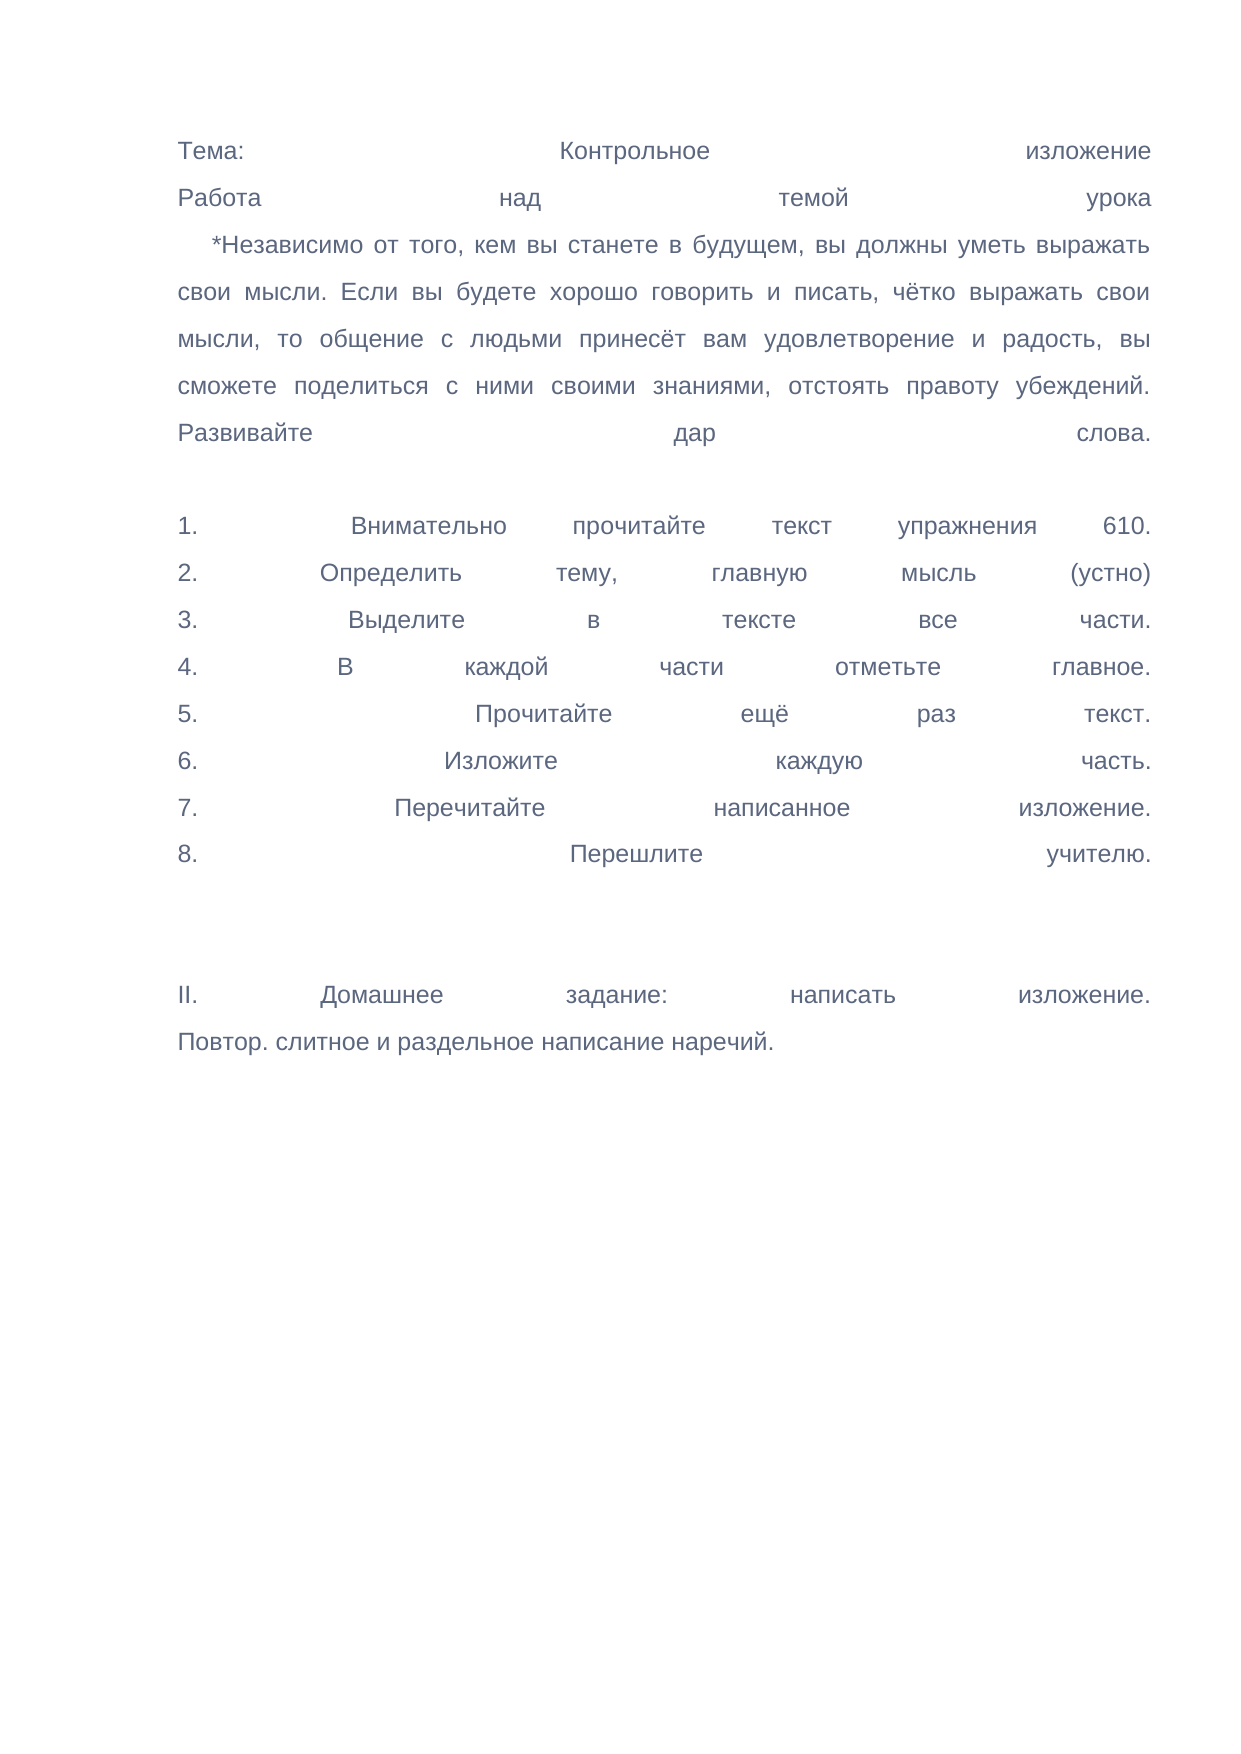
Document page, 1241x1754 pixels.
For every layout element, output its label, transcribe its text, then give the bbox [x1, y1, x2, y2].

text Тема: Контрольное изложение Работа над темой урока *Независимо от того, кем вы станете в будущем, вы должны уметь выражать свои мысли. Если вы будете хорошо говорить и писать, чётко выражать свои мысли, то общение с людьми принесёт вам удовлетворение и радость, вы сможете поделиться с ними своими знаниями, отстоять правоту убеждений. Развивайте дар слова. 1. Внимательно прочитайте текст упражнения 610. 2. Определить тему, главную мысль (устно) 3. Выделите в тексте все части. 4. В каждой части отметьте главное. 5. Прочитайте ещё раз текст. 6. Изложите каждую часть. 7. Перечитайте написанное изложение. 8. Перешлите учителю. [177, 118, 1152, 915]
text ІІ. Домашнее задание: написать изложение. Повтор. слитное и раздельное написание наречий. [177, 915, 1152, 1056]
